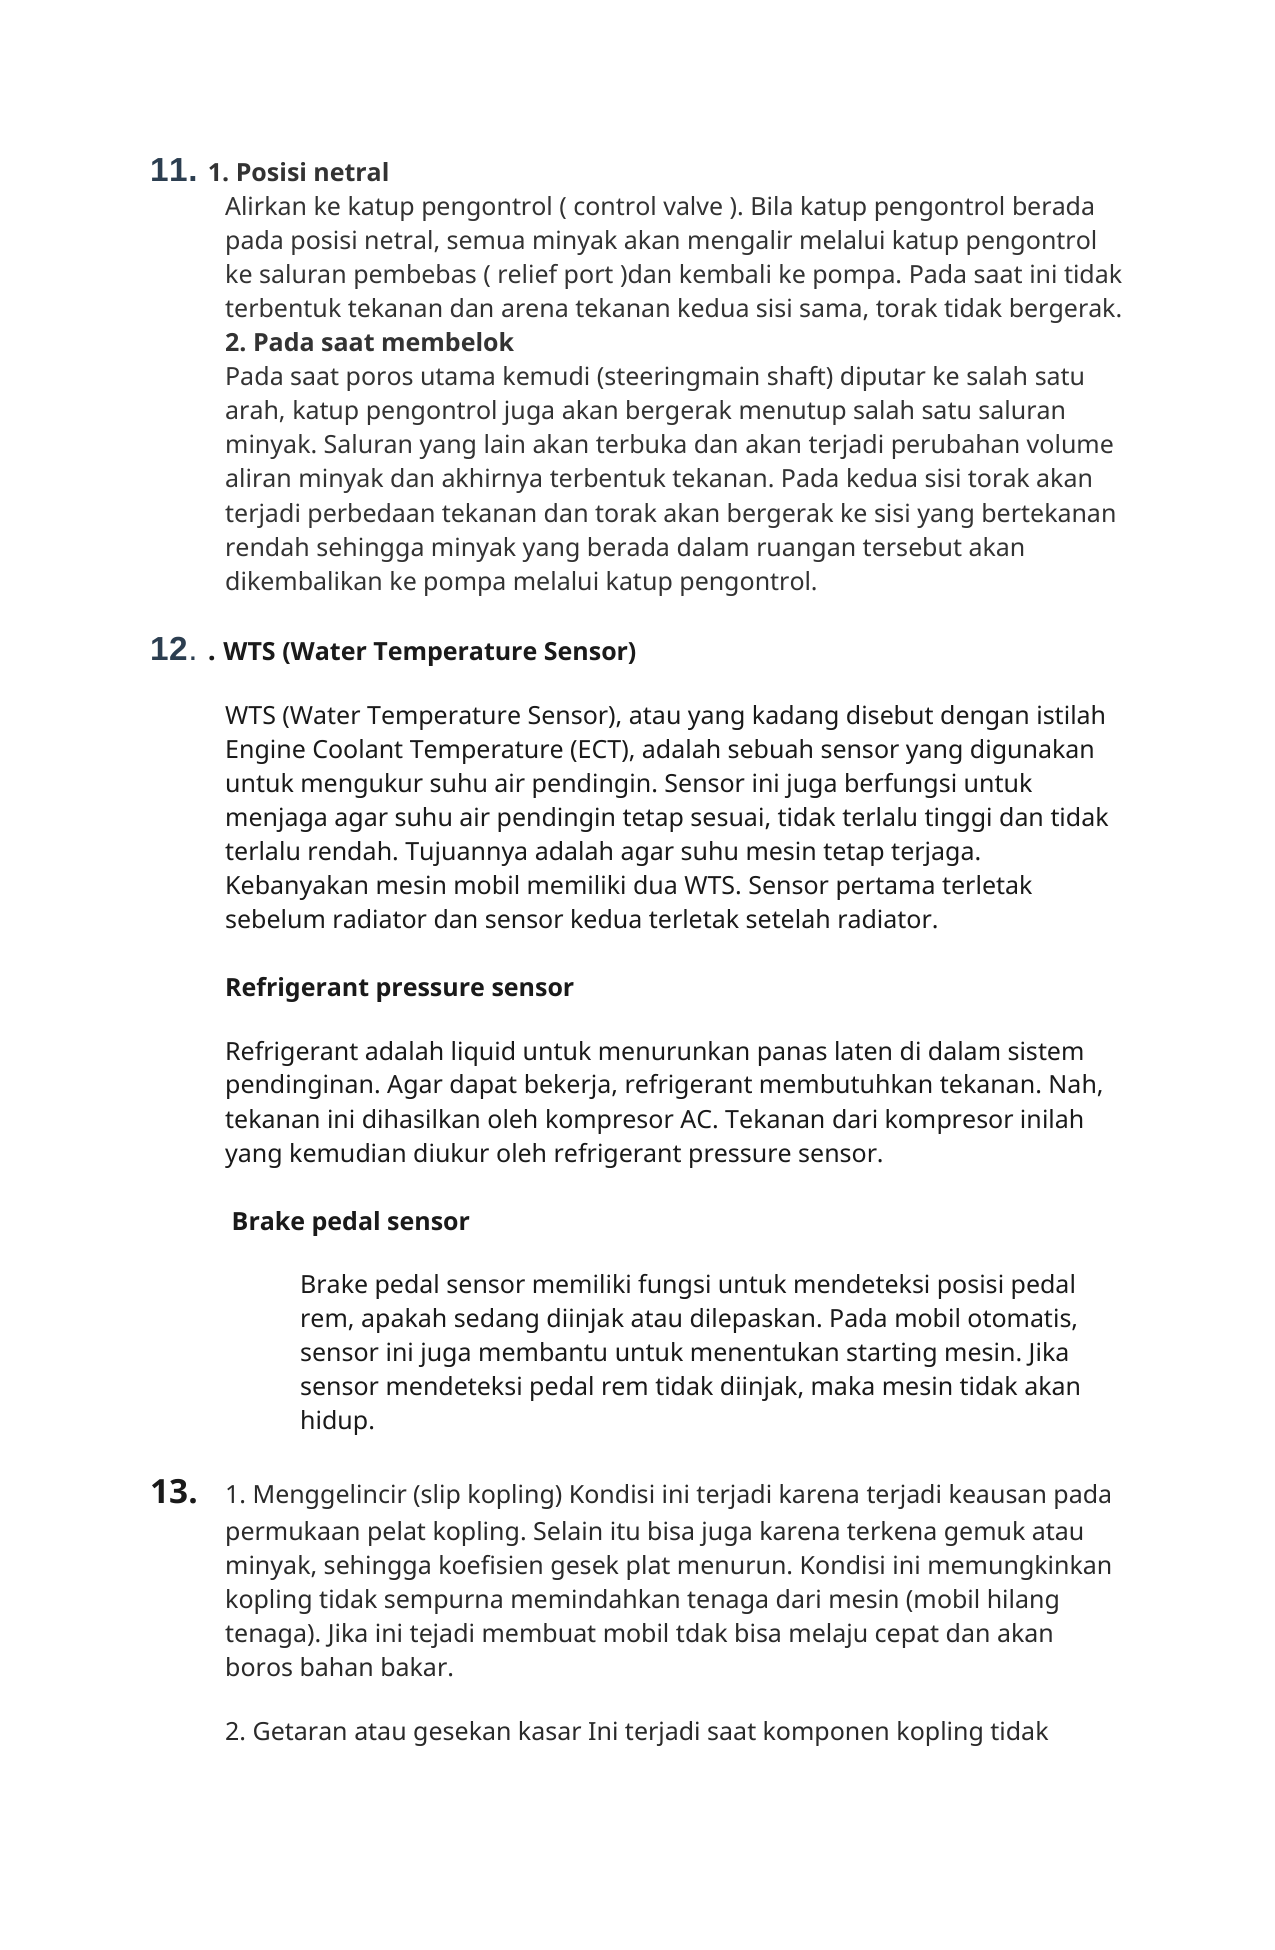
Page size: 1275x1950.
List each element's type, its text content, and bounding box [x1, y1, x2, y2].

text Brake pedal sensor [225, 1169, 1125, 1237]
text Refrigerant adalah liquid untuk menurunkan panas laten di dalam sistem pendinginan. Agar dapat bekerja, refrigerant membutuhkan tekanan. Nah, tekanan ini dihasilkan oleh kompresor AC. Tekanan dari kompresor inilah yang kemudian diukur oleh refrigerant pressure sensor. [884, 1033, 1125, 1169]
text Brake pedal sensor memiliki fungsi untuk mendeteksi posisi pedal rem, apakah sedang diinjak atau dilepaskan. Pada mobil otomatis, sensor ini juga membantu untuk menentukan starting mesin. Jika sensor mendeteksi pedal rem tidak diinjak, maka mesin tidak akan hidup. [375, 1267, 1125, 1437]
text WTS (Water Temperature Sensor), atau yang kadang disebut dengan istilah Engine Coolant Temperature (ECT), adalah sebuah sensor yang digunakan untuk mengukur suhu air pendingin. Sensor ini juga berfungsi untuk menjaga agar suhu air pendingin tetap sesuai, tidak terlalu tinggi dan tidak terlalu rendah. Tujuannya adalah agar suhu mesin tetap terjaga. Kebanyakan mesin mobil memiliki dua WTS. Sensor pertama terletak sebelum radiator dan sensor kedua terletak setelah radiator. [225, 697, 1125, 936]
subtitle 12. . WTS (Water Temperature Sensor) [150, 629, 1125, 668]
text 11. 1. Posisi netral Alirkan ke katup pengontrol ( control valve ). Bila katup pengontrol berada pada posisi netral, semua minyak akan mengalir melalui katup pengontrol ke saluran pembebas ( relief port )dan kembali ke pompa. Pada saat ini tidak terbentuk tekanan dan arena tekanan kedua sisi sama, torak tidak bergerak. 2. Pada saat membelok Pada saat poros utama kemudi (steeringmain shaft) diputar ke salah satu arah, katup pengontrol juga akan bergerak menutup salah satu saluran minyak. Saluran yang lain akan terbuka dan akan terjadi perubahan volume aliran minyak dan akhirnya terbentuk tekanan. Pada kedua sisi torak akan terjadi perbedaan tekanan dan torak akan bergerak ke sisi yang bertekanan rendah sehingga minyak yang berada dalam ruangan tersebut akan dikembalikan ke pompa melalui katup pengontrol. [150, 150, 1125, 597]
text Refrigerant pressure sensor [225, 936, 1125, 1004]
